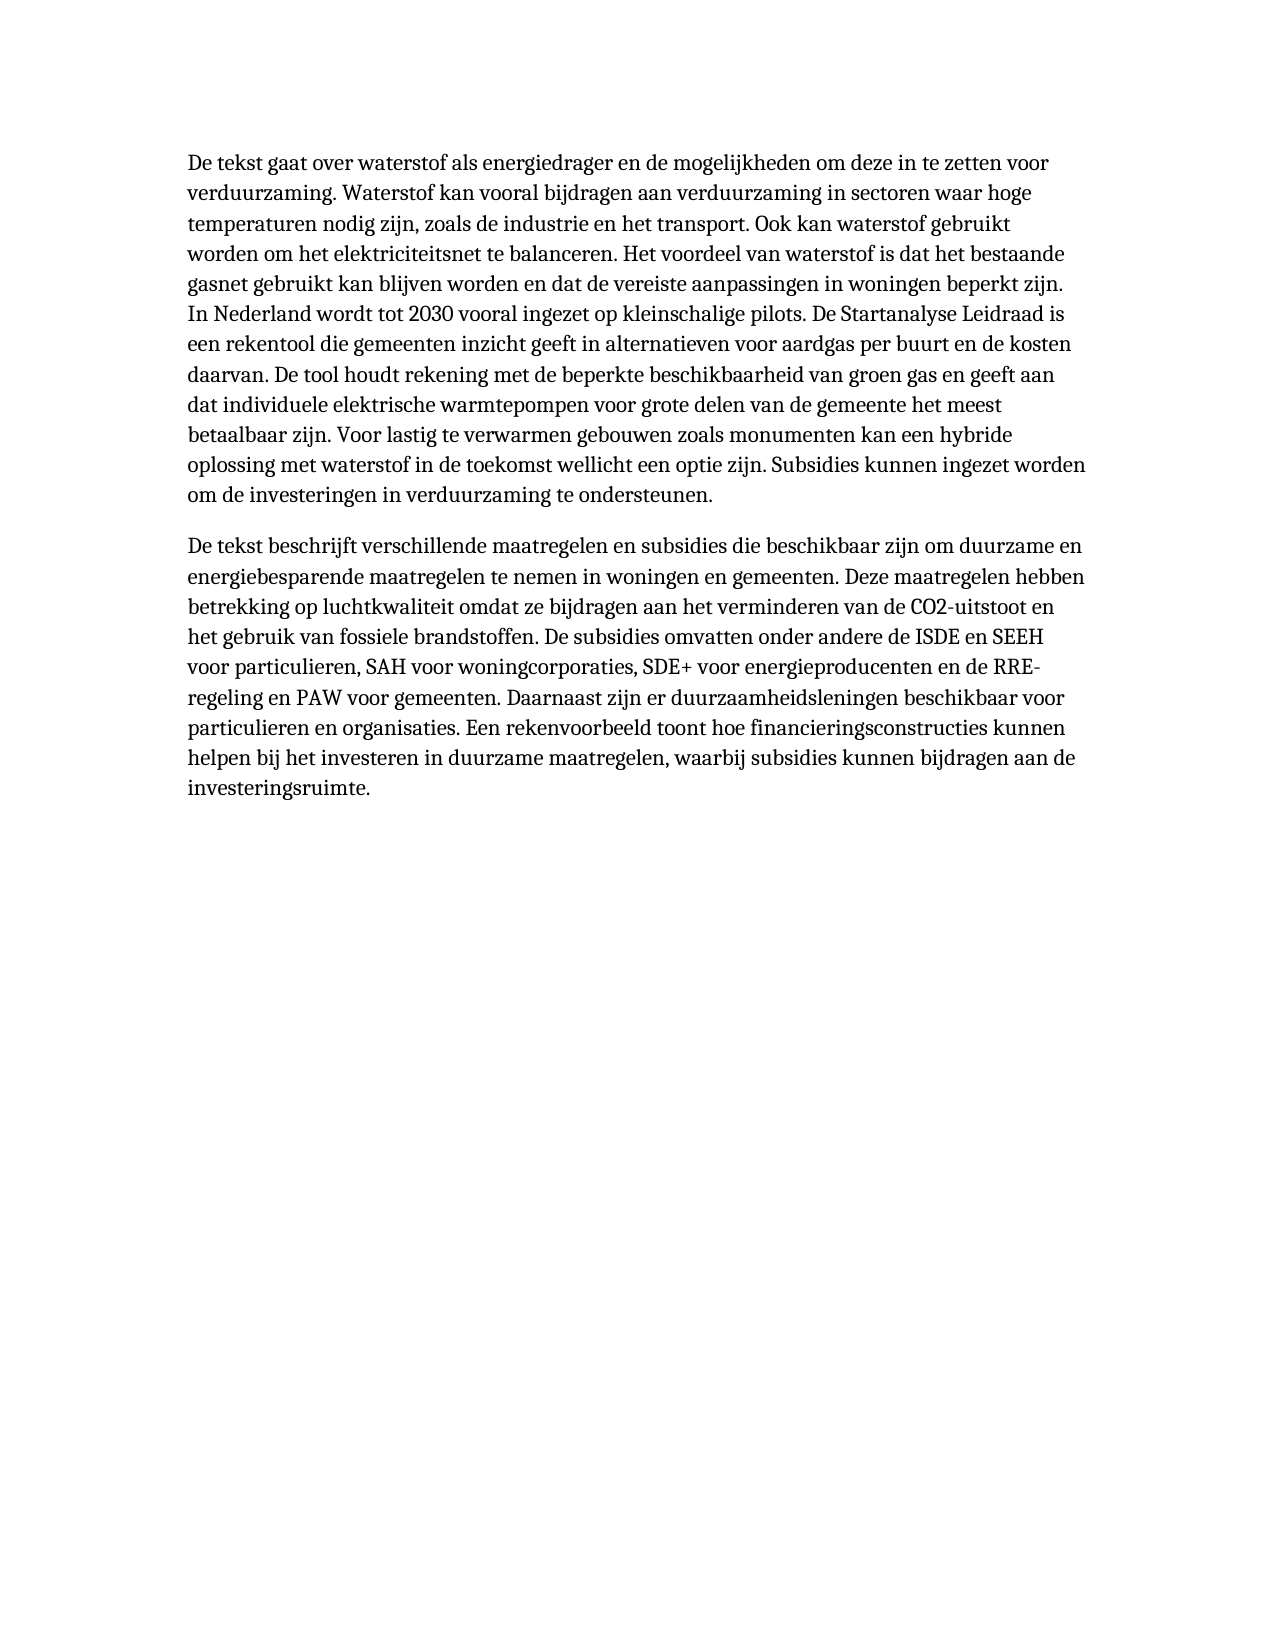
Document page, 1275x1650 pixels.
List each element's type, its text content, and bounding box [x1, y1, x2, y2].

text De tekst gaat over waterstof als energiedrager en de mogelijkheden om deze in te zetten voor verduurzaming. Waterstof kan vooral bijdragen aan verduurzaming in sectoren waar hoge temperaturen nodig zijn, zoals de industrie en het transport. Ook kan waterstof gebruikt worden om het elektriciteitsnet te balanceren. Het voordeel van waterstof is dat het bestaande gasnet gebruikt kan blijven worden en dat de vereiste aanpassingen in woningen beperkt zijn. In Nederland wordt tot 2030 vooral ingezet op kleinschalige pilots. De Startanalyse Leidraad is een rekentool die gemeenten inzicht geeft in alternatieven voor aardgas per buurt en de kosten daarvan. De tool houdt rekening met de beperkte beschikbaarheid van groen gas en geeft aan dat individuele elektrische warmtepompen voor grote delen van de gemeente het meest betaalbaar zijn. Voor lastig te verwarmen gebouwen zoals monumenten kan een hybride oplossing met waterstof in de toekomst wellicht een optie zijn. Subsidies kunnen ingezet worden om de investeringen in verduurzaming te ondersteunen. [187, 150, 1087, 509]
text De tekst beschrijft verschillende maatregelen en subsidies die beschikbaar zijn om duurzame en energiebesparende maatregelen te nemen in woningen en gemeenten. Deze maatregelen hebben betrekking op luchtkwaliteit omdat ze bijdragen aan het verminderen van de CO2-uitstoot en het gebruik van fossiele brandstoffen. De subsidies omvatten onder andere de ISDE en SEEH voor particulieren, SAH voor woningcorporaties, SDE+ voor energieproducenten en de RRE-regeling en PAW voor gemeenten. Daarnaast zijn er duurzaamheidsleningen beschikbaar voor particulieren en organisaties. Een rekenvoorbeeld toont hoe financieringsconstructies kunnen helpen bij het investeren in duurzame maatregelen, waarbij subsidies kunnen bijdragen aan de investeringsruimte. [187, 533, 1087, 801]
